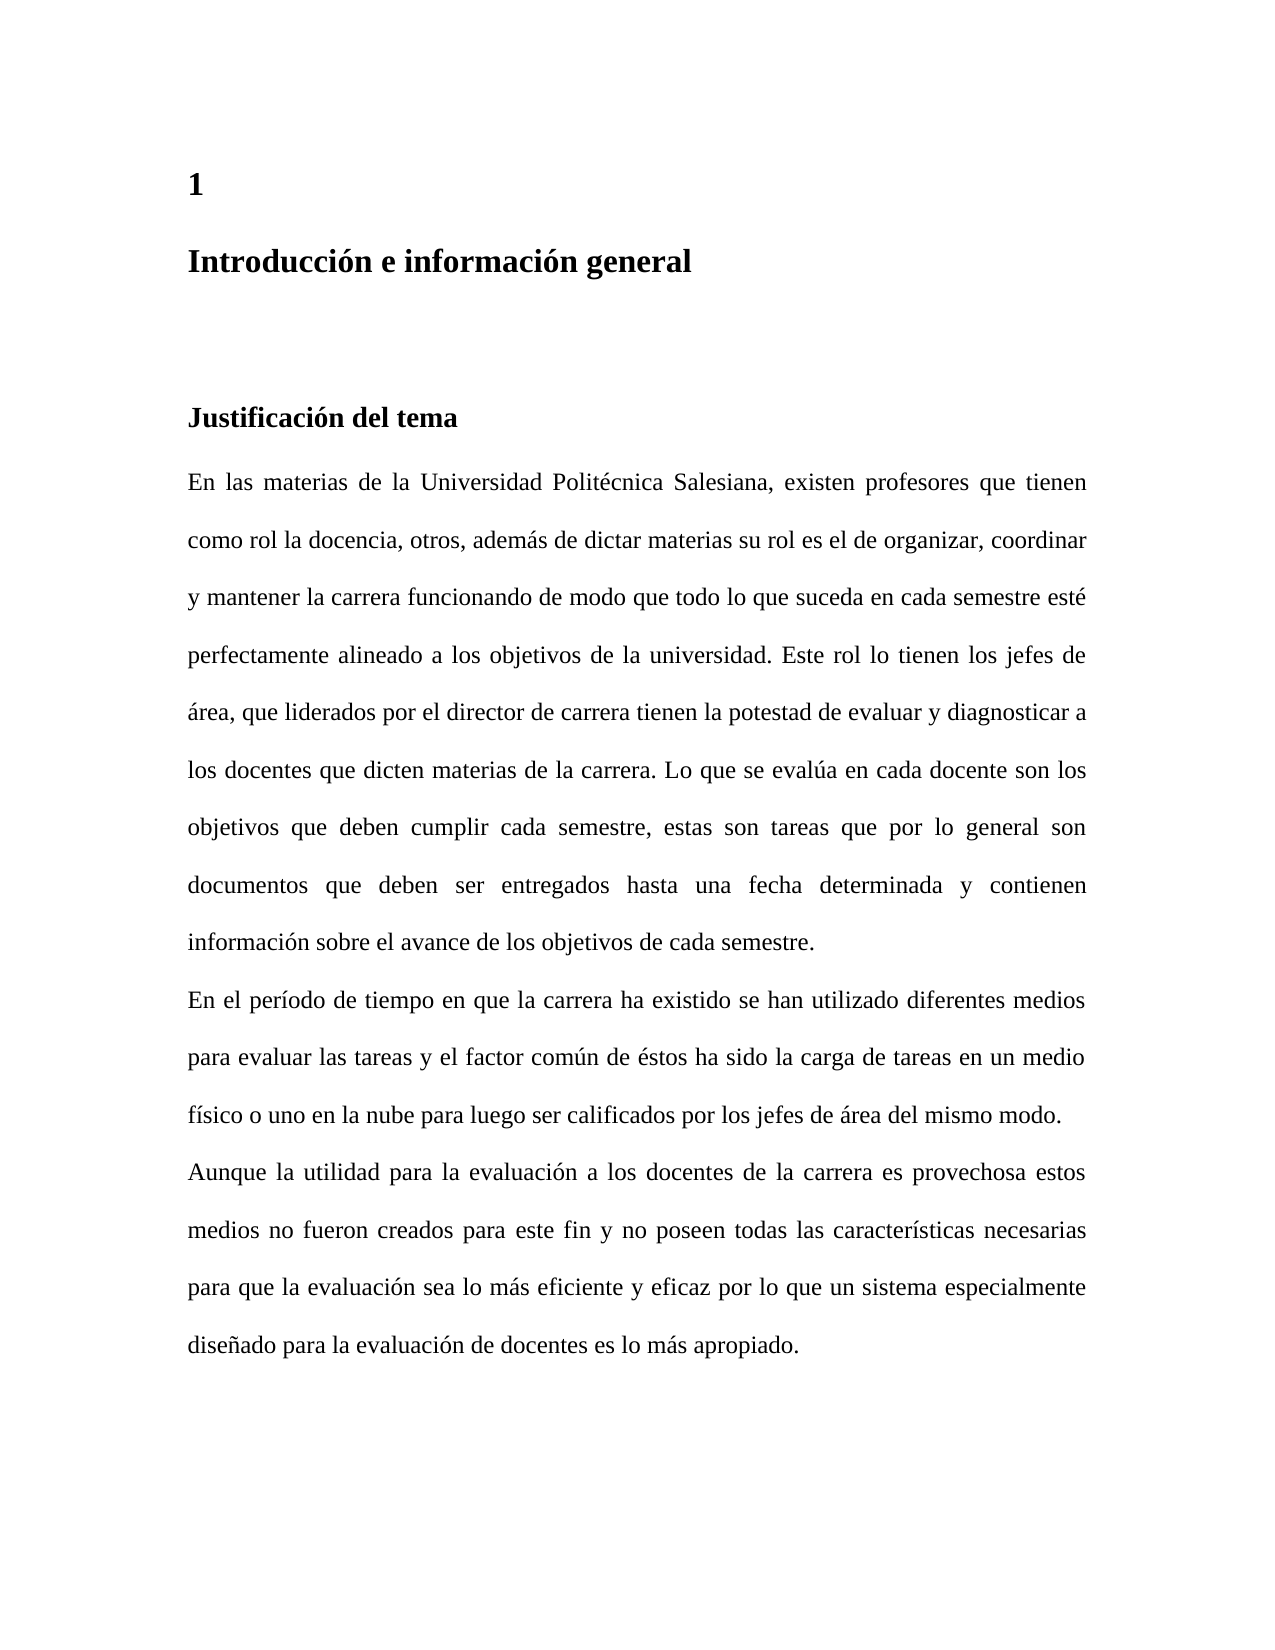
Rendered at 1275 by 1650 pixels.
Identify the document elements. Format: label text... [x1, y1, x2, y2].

text En el período de tiempo en que la carrera ha existido se han utilizado diferentes medios para evaluar las tareas y el factor común de éstos ha sido la carga de tareas en un medio físico o uno en la nube para luego ser calificados por los jefes de área del mismo modo. [187, 985, 1087, 1128]
subtitle Justificación del tema [187, 400, 1087, 434]
subtitle 1 Introducción e información general [187, 164, 1087, 279]
text En las materias de la Universidad Politécnica Salesiana, existen profesores que tienen como rol la docencia, otros, además de dictar materias su rol es el de organizar, coordinar y mantener la carrera funcionando de modo que todo lo que suceda en cada semestre esté perfectamente alineado a los objetivos de la universidad. Este rol lo tienen los jefes de área, que liderados por el director de carrera tienen la potestad de evaluar y diagnosticar a los docentes que dicten materias de la carrera. Lo que se evalúa en cada docente son los objetivos que deben cumplir cada semestre, estas son tareas que por lo general son documentos que deben ser entregados hasta una fecha determinada y contienen información sobre el avance de los objetivos de cada semestre. [187, 467, 1087, 956]
text Aunque la utilidad para la evaluación a los docentes de la carrera es provechosa estos medios no fueron creados para este fin y no poseen todas las características necesarias para que la evaluación sea lo más eficiente y eficaz por lo que un sistema especialmente diseñado para la evaluación de docentes es lo más apropiado. [187, 1157, 1087, 1358]
